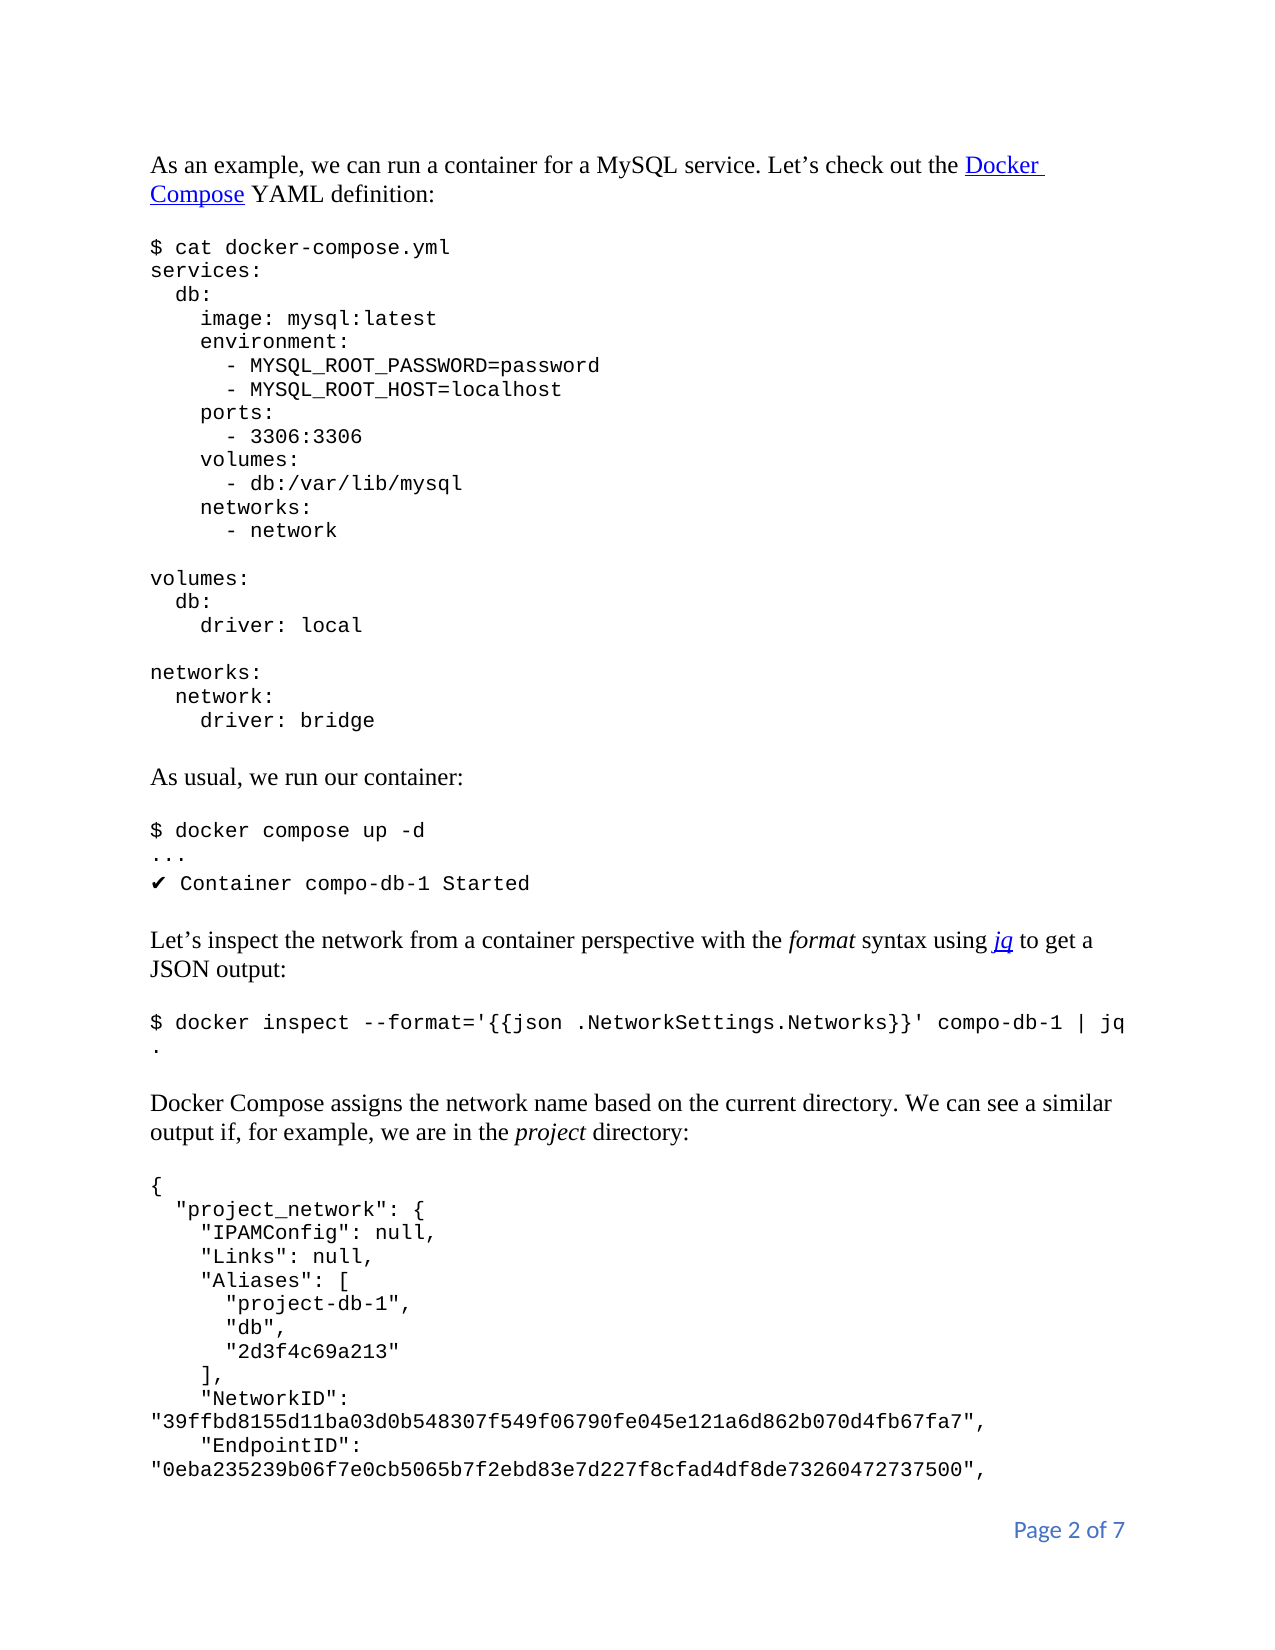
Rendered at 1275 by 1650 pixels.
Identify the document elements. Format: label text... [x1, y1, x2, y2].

text Let’s inspect the network from a container perspective with the format syntax using jq to get a JSON output: [150, 925, 1125, 983]
text "Aliases": [ [150, 1270, 1125, 1293]
text - MYSQL_ROOT_HOST=localhost [150, 378, 1125, 402]
text "Links": null, [150, 1246, 1125, 1270]
text ports: [150, 402, 1125, 426]
text db: [150, 591, 1125, 615]
text "project-db-1", [150, 1293, 1125, 1317]
text networks: [150, 497, 1125, 520]
text network: [150, 686, 1125, 709]
text "NetworkID": "39ffbd8155d11ba03d0b548307f549f06790fe045e121a6d862b070d4fb67fa7", [150, 1388, 1125, 1435]
text "project_network": { [150, 1199, 1125, 1222]
text { [150, 1175, 1125, 1199]
text "EndpointID": "0eba235239b06f7e0cb5065b7f2ebd83e7d227f8cfad4df8de73260472737500", [150, 1435, 1125, 1482]
text $ cat docker-compose.yml [150, 237, 1125, 260]
text As an example, we can run a container for a MySQL service. Let’s check out the Docker Compose YAML definition: [150, 150, 1125, 207]
text image: mysql:latest [150, 308, 1125, 331]
text ], [150, 1364, 1125, 1388]
text - db:/var/lib/mysql [150, 473, 1125, 497]
text driver: local [150, 615, 1125, 639]
text - 3306:3306 [150, 426, 1125, 449]
text $ docker compose up -d [150, 820, 1125, 844]
text services: [150, 260, 1125, 284]
text environment: [150, 331, 1125, 355]
text ... [150, 844, 1125, 868]
text driver: bridge [150, 709, 1125, 733]
text volumes: [150, 568, 1125, 591]
text As usual, we run our container: [150, 762, 1125, 791]
text db: [150, 284, 1125, 308]
text - network [150, 520, 1125, 544]
text "db", [150, 1317, 1125, 1341]
text $ docker inspect --format='{{json .NetworkSettings.Networks}}' compo-db-1 | jq . [150, 1012, 1125, 1059]
text Docker Compose assigns the network name based on the current directory. We can see a similar output if, for example, we are in the project directory: [150, 1088, 1125, 1146]
text networks: [150, 662, 1125, 686]
text - MYSQL_ROOT_PASSWORD=password [150, 355, 1125, 378]
text "IPAMConfig": null, [150, 1222, 1125, 1246]
text "2d3f4c69a213" [150, 1341, 1125, 1364]
text ✔ Container compo-db-1 Started [150, 868, 1125, 896]
text volumes: [150, 449, 1125, 473]
